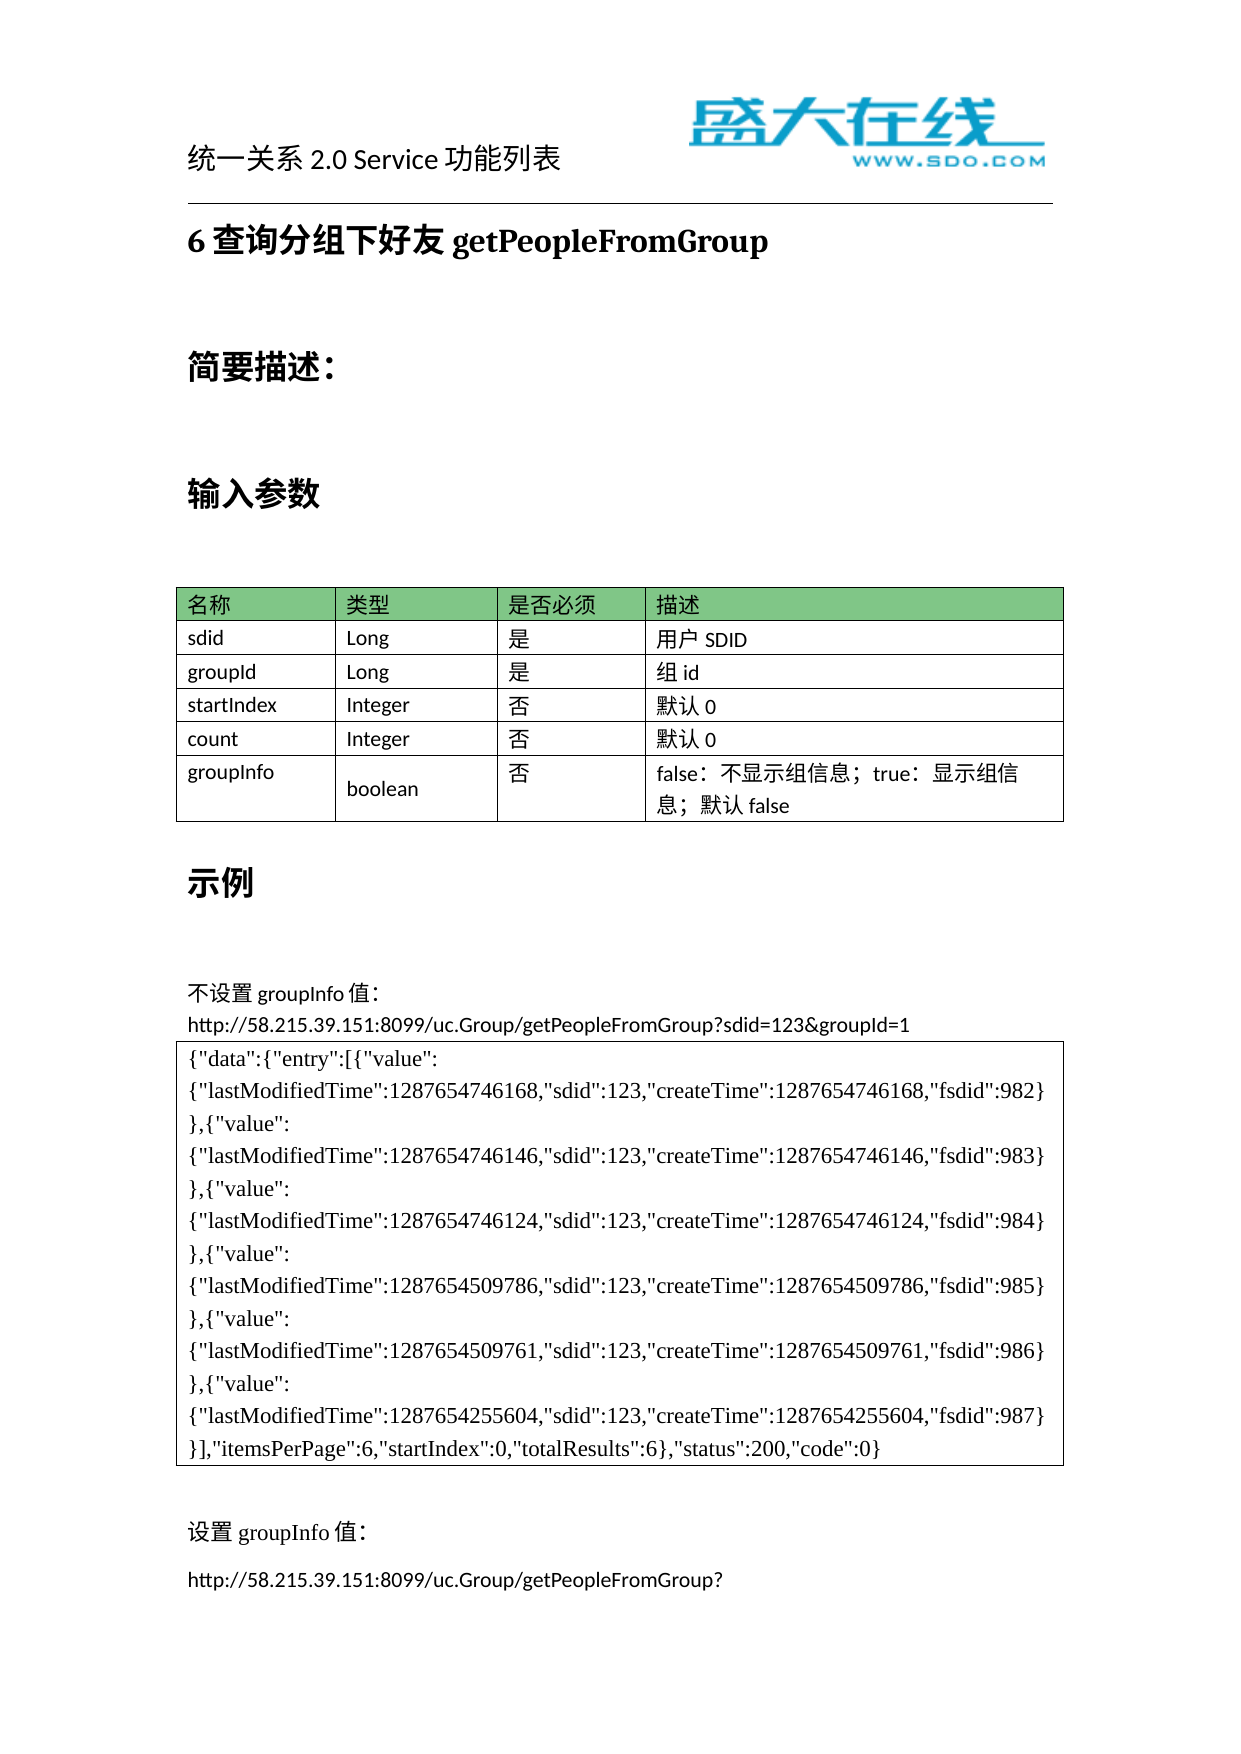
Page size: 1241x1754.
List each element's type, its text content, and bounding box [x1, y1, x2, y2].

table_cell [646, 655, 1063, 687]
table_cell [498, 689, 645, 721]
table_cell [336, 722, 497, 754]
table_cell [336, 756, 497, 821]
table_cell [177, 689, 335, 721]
text 设置groupInfo值： [187, 1498, 1053, 1563]
subtitle 6查询分组下好友getPeopleFromGroup [187, 205, 1053, 270]
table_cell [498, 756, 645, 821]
text http://58.215.39.151:8099/uc.Group/getPeopleFromGroup?sdid=1248013632&groupId=69&startIndex=0&count=3&groupInfo=true [187, 1563, 1053, 1596]
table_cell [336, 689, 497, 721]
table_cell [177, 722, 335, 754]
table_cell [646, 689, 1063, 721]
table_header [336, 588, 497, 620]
subtitle 简要描述： [187, 332, 1053, 397]
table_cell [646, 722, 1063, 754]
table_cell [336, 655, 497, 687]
subtitle 示例 [187, 849, 1053, 914]
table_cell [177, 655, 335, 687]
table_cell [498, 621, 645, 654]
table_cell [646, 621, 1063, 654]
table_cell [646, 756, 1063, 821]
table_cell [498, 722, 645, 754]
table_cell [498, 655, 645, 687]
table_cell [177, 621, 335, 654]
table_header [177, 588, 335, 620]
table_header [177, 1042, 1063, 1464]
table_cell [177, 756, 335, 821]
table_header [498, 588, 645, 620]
picture [689, 88, 1053, 170]
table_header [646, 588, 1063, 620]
subtitle 输入参数 [187, 460, 1053, 525]
text 不设置groupInfo值： [187, 976, 1053, 1008]
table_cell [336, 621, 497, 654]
text http://58.215.39.151:8099/uc.Group/getPeopleFromGroup?sdid=123&groupId=1 [187, 1008, 1053, 1041]
